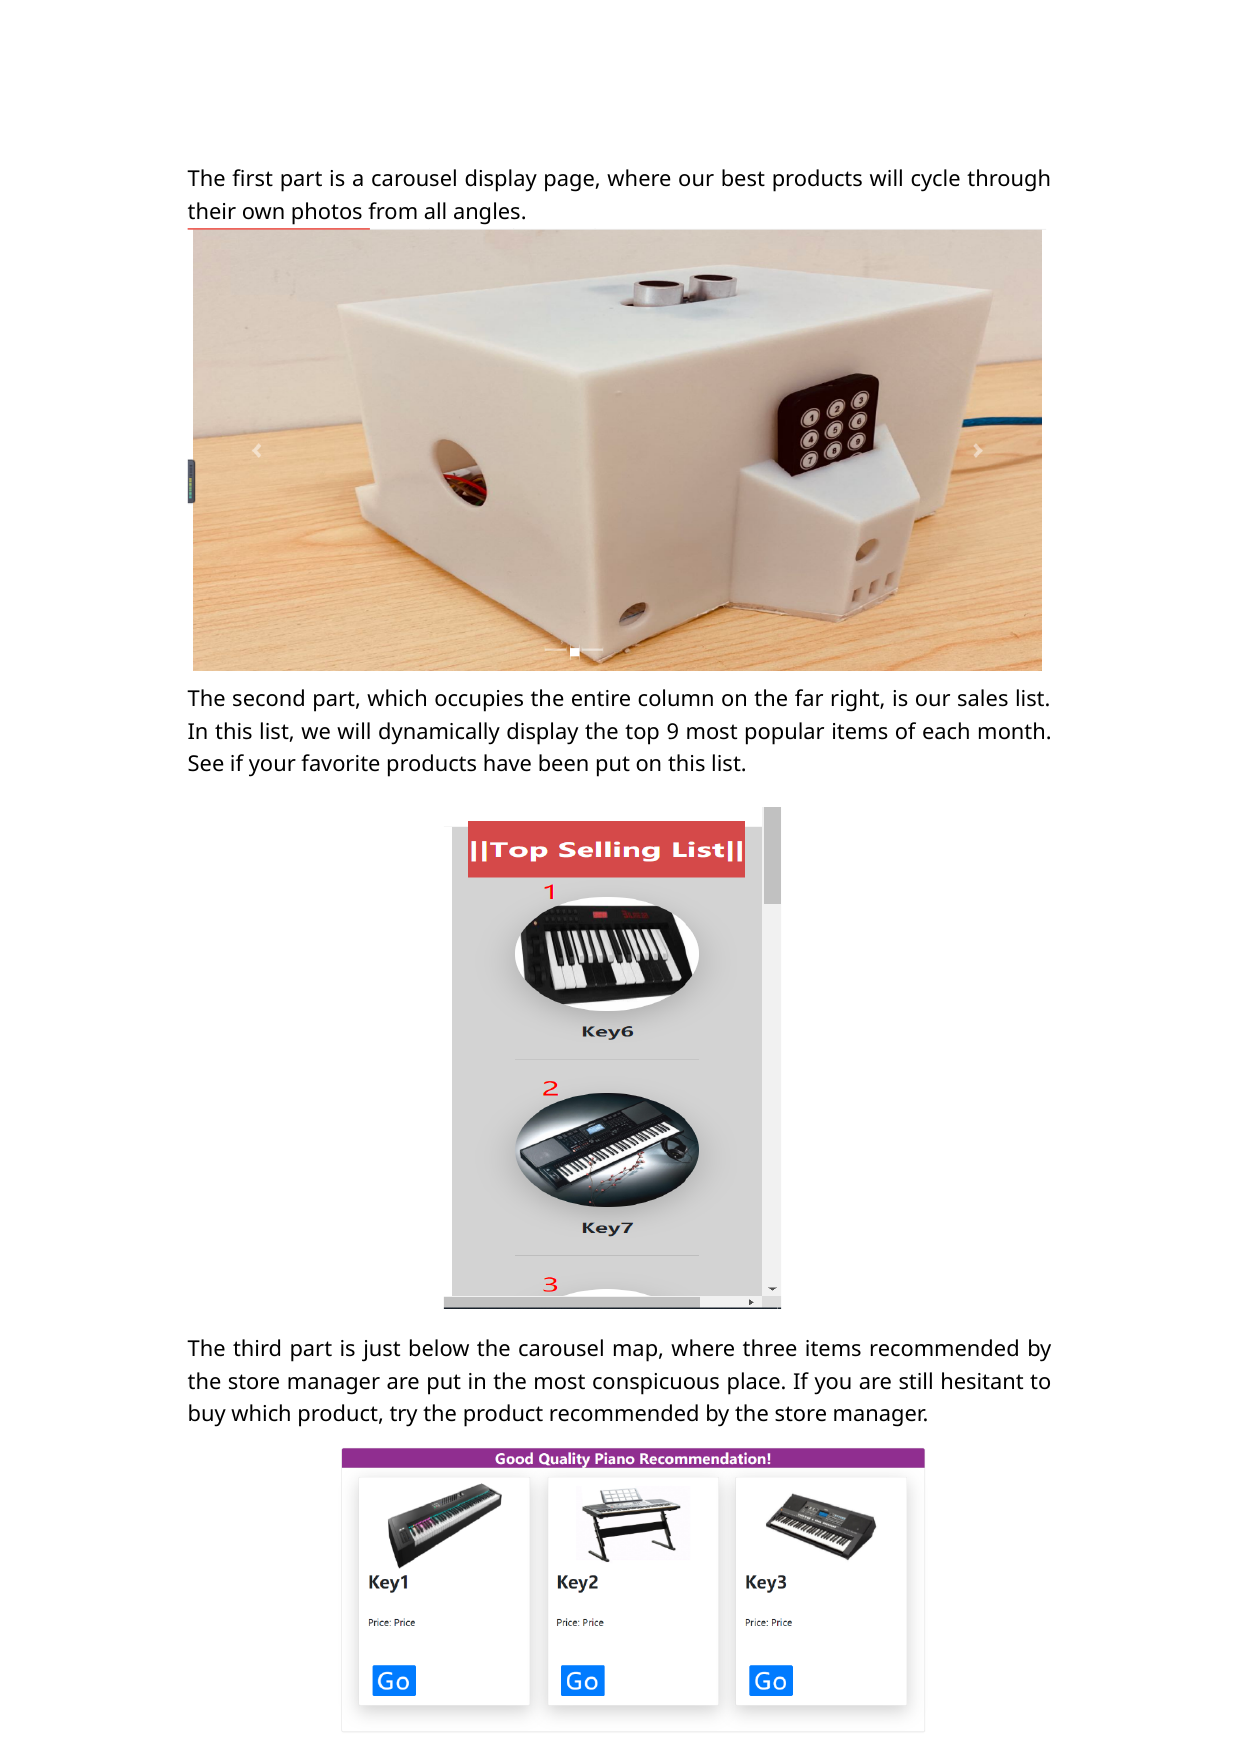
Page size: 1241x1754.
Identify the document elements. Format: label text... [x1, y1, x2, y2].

picture [443, 807, 782, 1309]
picture [326, 1439, 947, 1744]
text The first part is a carousel display page, where our best products will cycle through their own photos from all angles. [187, 162, 1053, 227]
picture [187, 228, 1047, 679]
text The third part is just below the carousel map, where three items recommended by the store manager are put in the most conspicuous place. If you are still hesitant to buy which product, try the product recommended by the store manager. [187, 1332, 1053, 1429]
